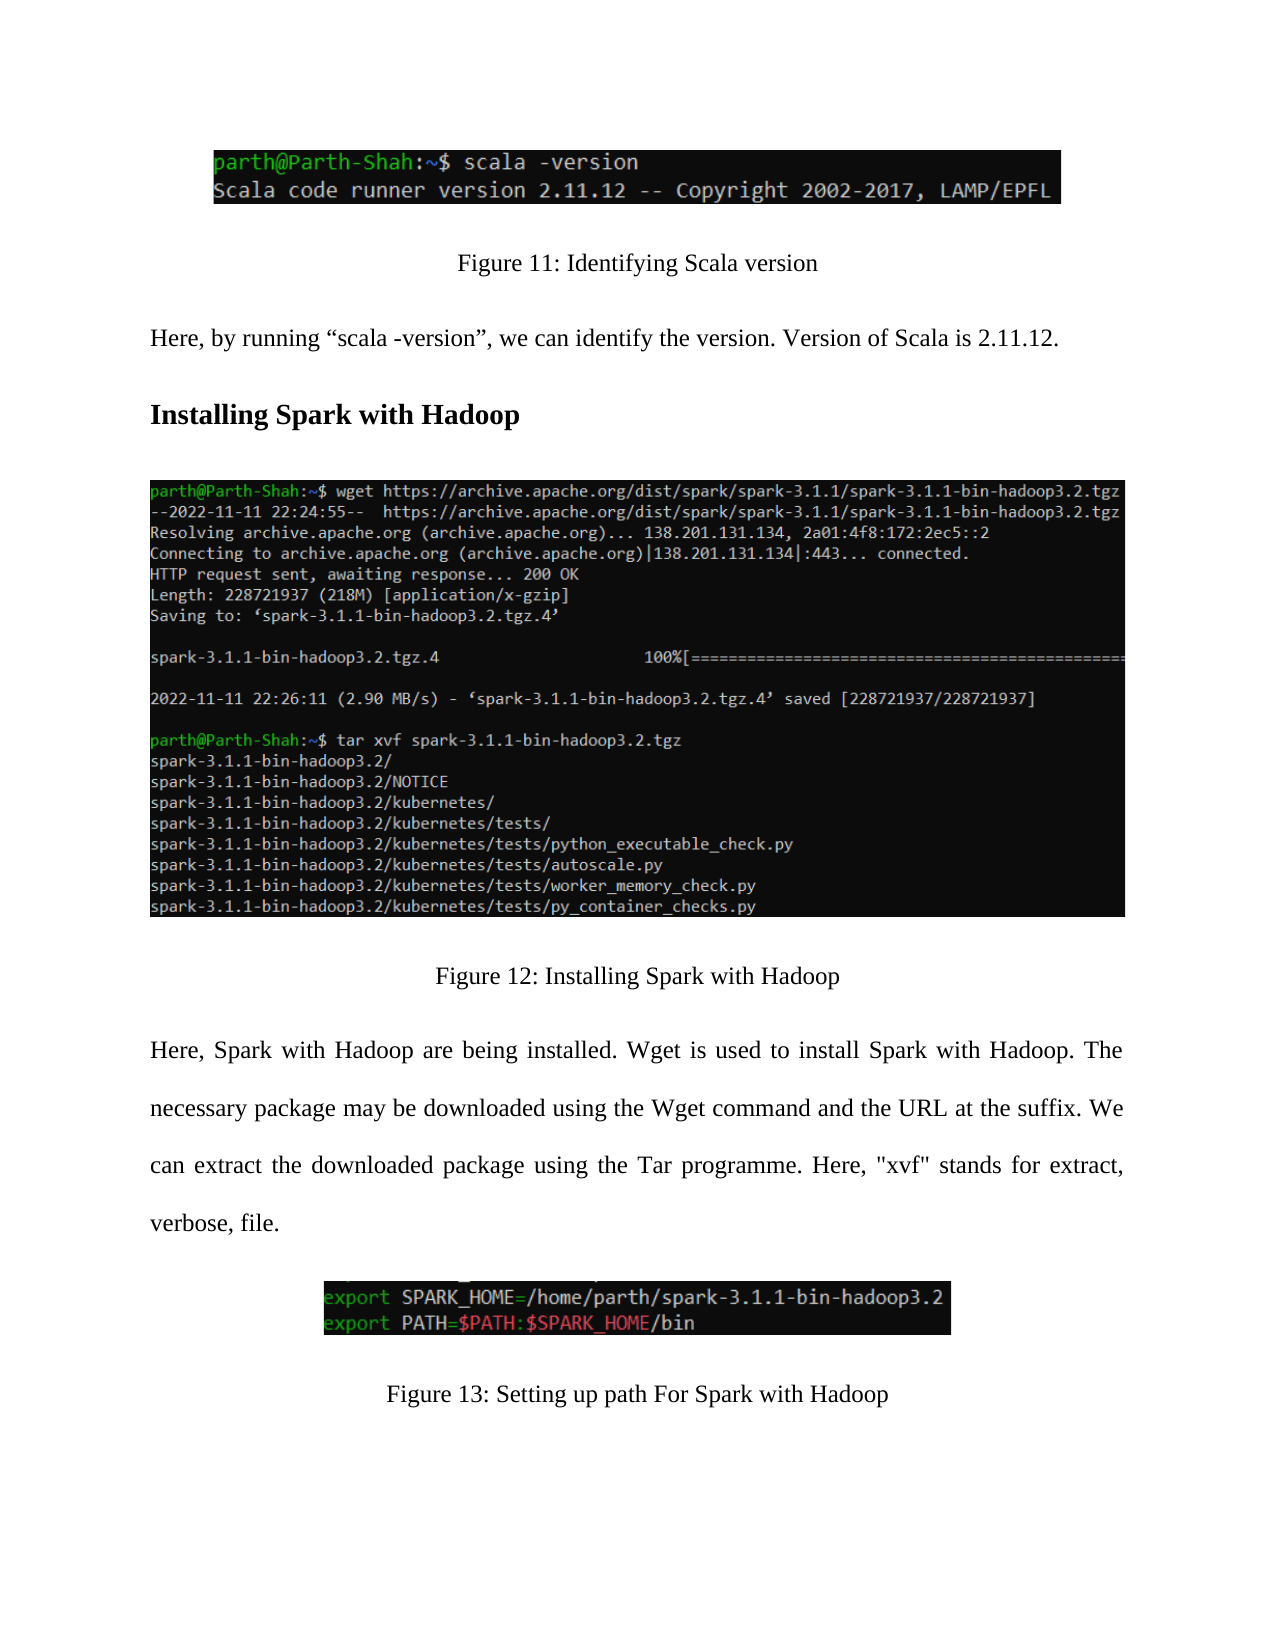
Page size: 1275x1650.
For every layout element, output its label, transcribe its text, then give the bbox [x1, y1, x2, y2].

text Installing Spark with Hadoop [150, 397, 1125, 430]
picture [150, 480, 1125, 917]
picture [323, 1281, 952, 1335]
picture [213, 150, 1062, 204]
text Figure 11: Identifying Scala version [150, 248, 1125, 277]
text Figure 13: Setting up path For Spark with Hadoop [150, 1379, 1125, 1408]
text Here, by running “scala -version”, we can identify the version. Version of Scala is 2.11.12. [150, 323, 1125, 351]
text Here, Spark with Hadoop are being installed. Wget is used to install Spark with Hadoop. The necessary package may be downloaded using the Wget command and the URL at the suffix. We can extract the downloaded package using the Tar programme. Here, "xvf" stands for extract, verbose, file. [150, 1035, 1125, 1236]
text Figure 12: Installing Spark with Hadoop [150, 961, 1125, 990]
